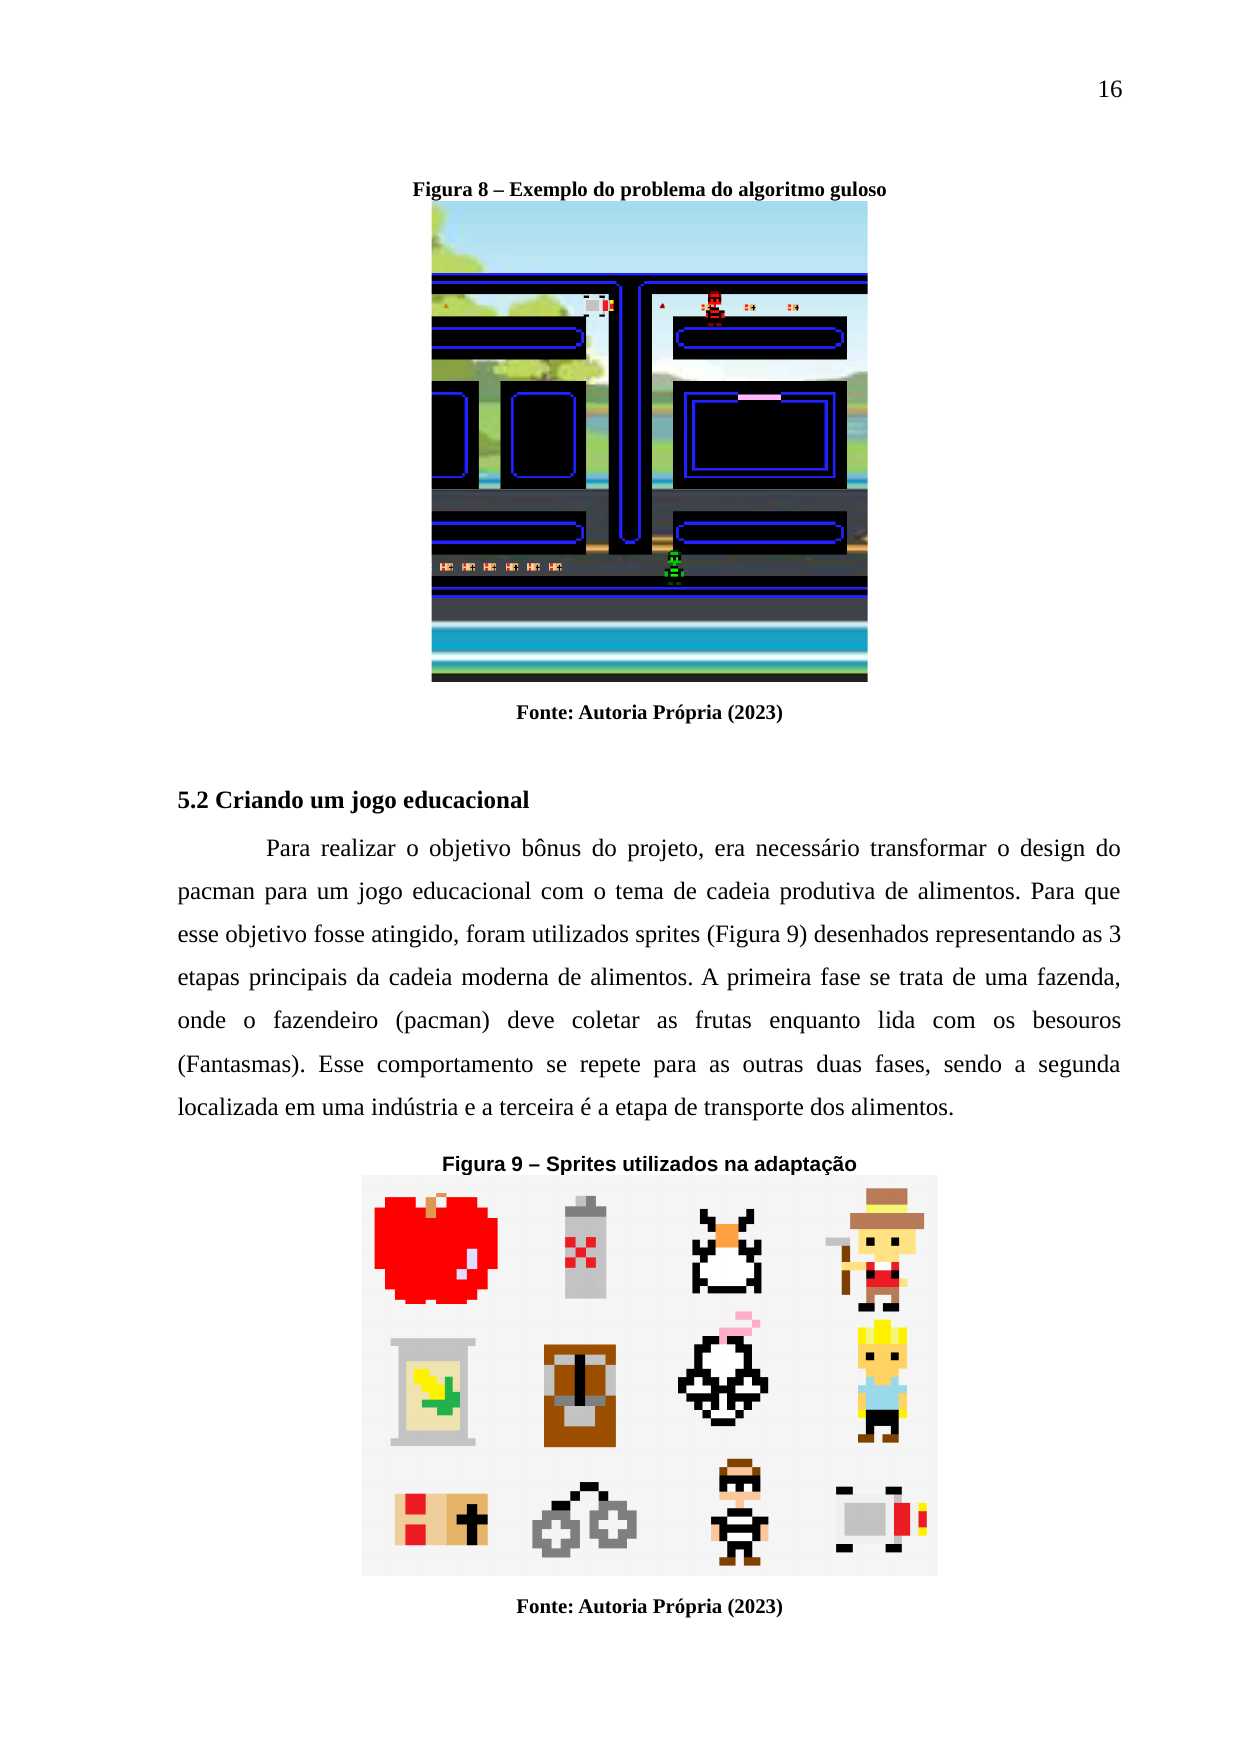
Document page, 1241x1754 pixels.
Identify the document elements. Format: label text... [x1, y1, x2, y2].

text Figura 9 – Sprites utilizados na adaptação [177, 1152, 1122, 1176]
picture [431, 201, 868, 643]
text Para realizar o objetivo bônus do projeto, era necessário transformar o design do pacman para um jogo educacional com o tema de cadeia produtiva de alimentos. Para que esse objetivo fosse atingido, foram utilizados sprites (Figura 9) desenhados representando as 3 etapas principais da cadeia moderna de alimentos. A primeira fase se trata de uma fazenda, onde o fazendeiro (pacman) deve coletar as frutas enquanto lida com os besouros (Fantasmas). Esse comportamento se repete para as outras duas fases, sendo a segunda localizada em uma indústria e a terceira é a etapa de transporte dos alimentos. [177, 833, 1122, 1121]
text Fonte: Autoria Própria (2023) [177, 700, 1122, 724]
text Fonte: Autoria Própria (2023) [177, 1594, 1122, 1618]
text 5.2 Criando um jogo educacional [177, 785, 1122, 814]
text Figura 8 – Exemplo do problema do algoritmo guloso [177, 177, 1122, 201]
picture [361, 1175, 938, 1576]
picture [431, 649, 868, 682]
